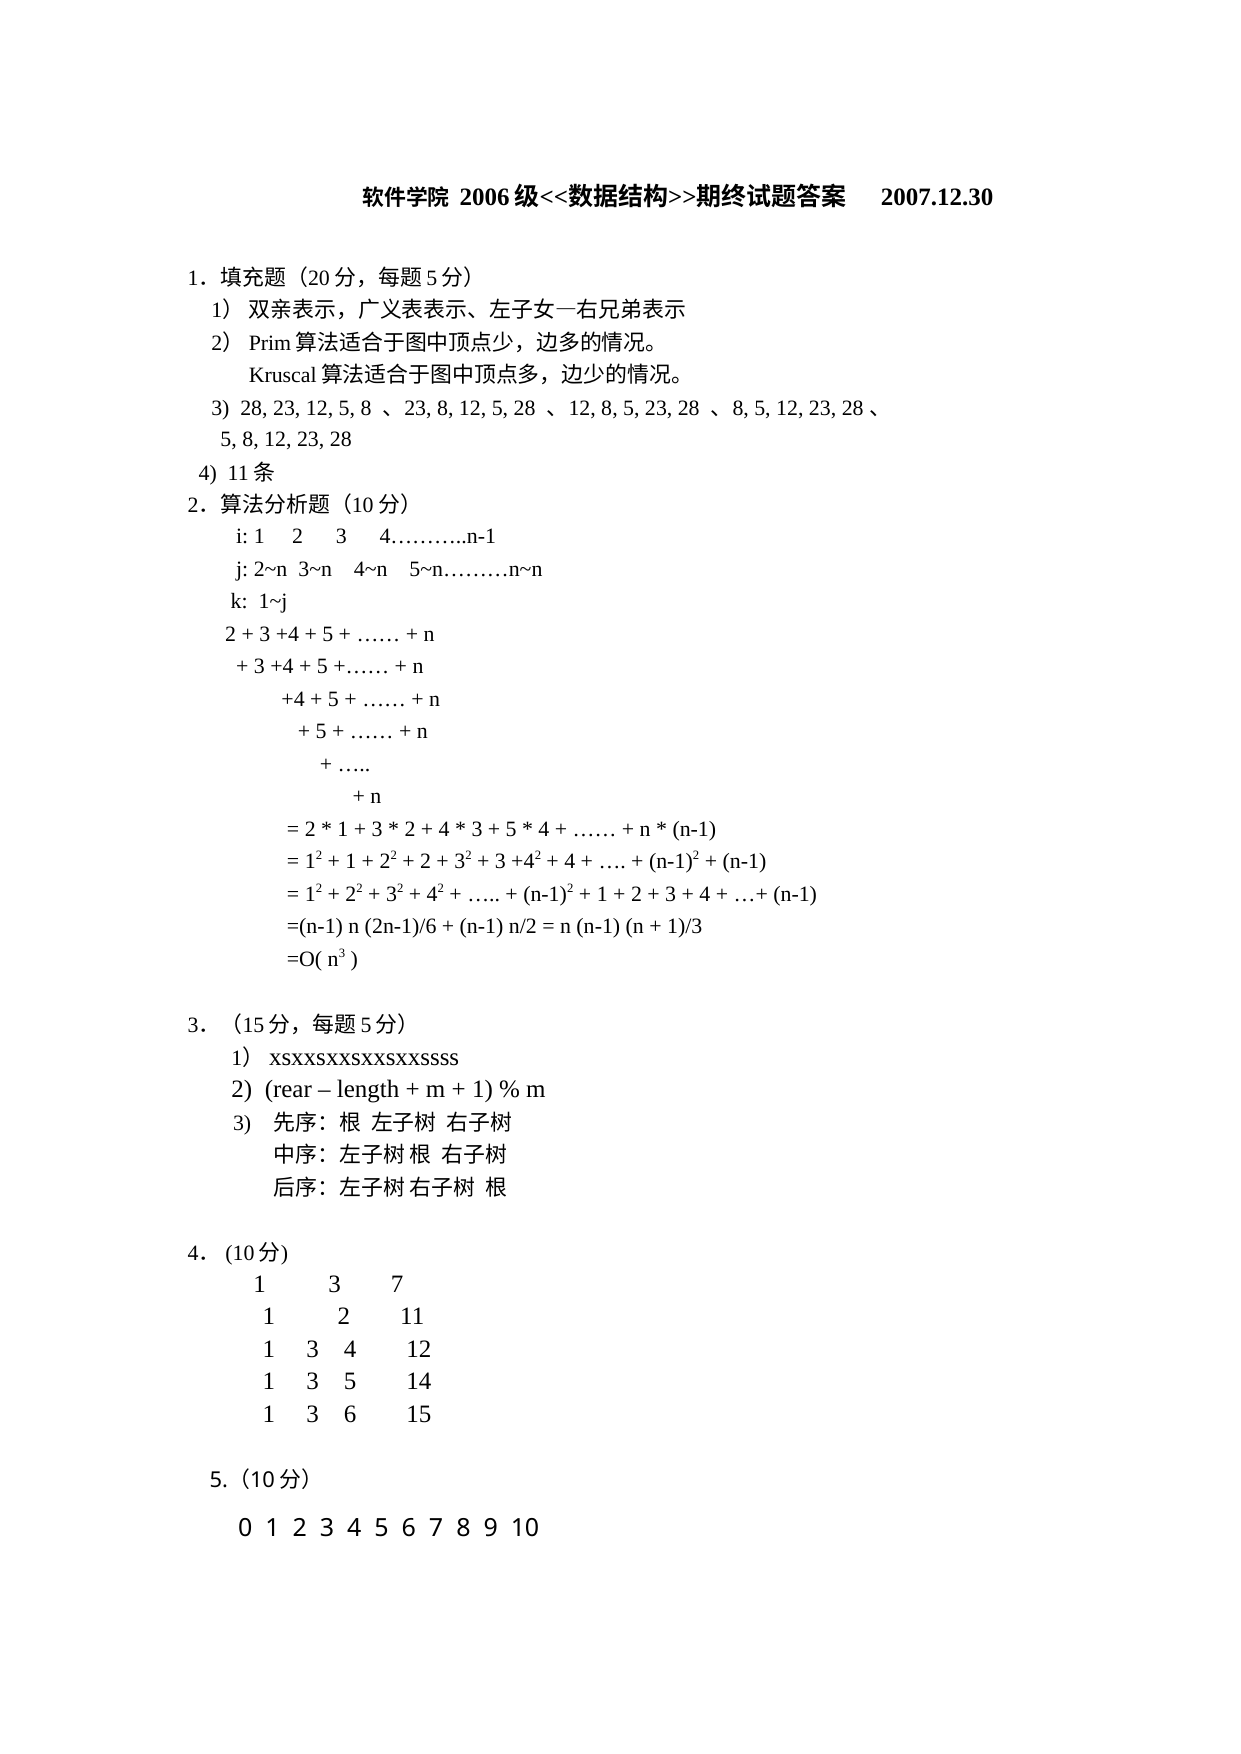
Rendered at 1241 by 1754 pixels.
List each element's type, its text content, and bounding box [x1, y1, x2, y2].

text 软件学院 2006级<<数据结构>>期终试题答案 2007.12.30 [187, 162, 1053, 227]
text 3) 28, 23, 12, 5, 8 、23, 8, 12, 5, 28 、12, 8, 5, 23, 28 、8, 5, 12, 23, 28 、 [211, 389, 1053, 422]
list 双亲表示，广义表表示、左子女—右兄弟表示 [211, 292, 1053, 324]
text 1 2 11 [187, 1299, 1053, 1332]
text = 12 + 1 + 22 + 2 + 32 + 3 +42 + 4 + …. + (n-1)2 + (n-1) [225, 844, 1053, 877]
text 3．（15分，每题5分） [187, 1007, 1053, 1039]
text 0 1 2 3 4 5 6 7 8 9 10 [187, 1494, 1053, 1559]
list Prim算法适合于图中顶点少，边多的情况。 [211, 324, 1053, 357]
text 5.（10分） [187, 1462, 1053, 1494]
text 2．算法分析题（10分） [187, 487, 1053, 519]
text Kruscal算法适合于图中顶点多，边少的情况。 [248, 357, 1053, 389]
text 1 3 6 15 [187, 1397, 1053, 1429]
text + 3 +4 + 5 +…… + n [225, 649, 1053, 682]
text k: 1~j [225, 584, 1053, 617]
text = 12 + 22 + 32 + 42 + ….. + (n-1)2 + 1 + 2 + 3 + 4 + …+ (n-1) [225, 877, 1053, 909]
text 4． (10分) [187, 1234, 1053, 1267]
text + n [225, 779, 1053, 812]
text 4) 11条 [187, 454, 1053, 487]
list 先序：根 左子树 右子树 [233, 1104, 1053, 1137]
text =O( n3 ) [225, 942, 1053, 974]
text 1） xsxxsxxsxxsxxssss [231, 1039, 1053, 1072]
text i: 1 2 3 4………..n-1 [225, 519, 1053, 552]
text 1．填充题（20分，每题5分） [187, 259, 1053, 292]
text 1 3 5 14 [187, 1364, 1053, 1397]
text +4 + 5 + …… + n [225, 682, 1053, 714]
text 后序：左子树 右子树 根 [273, 1169, 1053, 1202]
text 1 3 7 [187, 1267, 1053, 1299]
text 2) (rear – length + m + 1) % m [231, 1072, 1053, 1104]
text =(n-1) n (2n-1)/6 + (n-1) n/2 = n (n-1) (n + 1)/3 [225, 909, 1053, 942]
text 中序：左子树 根 右子树 [273, 1137, 1053, 1169]
text 5, 8, 12, 23, 28 [187, 422, 1053, 454]
text + ….. [225, 747, 1053, 779]
text 1 3 4 12 [187, 1332, 1053, 1364]
text = 2 * 1 + 3 * 2 + 4 * 3 + 5 * 4 + …… + n * (n-1) [225, 812, 1053, 844]
text + 5 + …… + n [225, 714, 1053, 747]
text 2 + 3 +4 + 5 + …… + n [225, 617, 1053, 649]
text j: 2~n 3~n 4~n 5~n………n~n [225, 552, 1053, 584]
